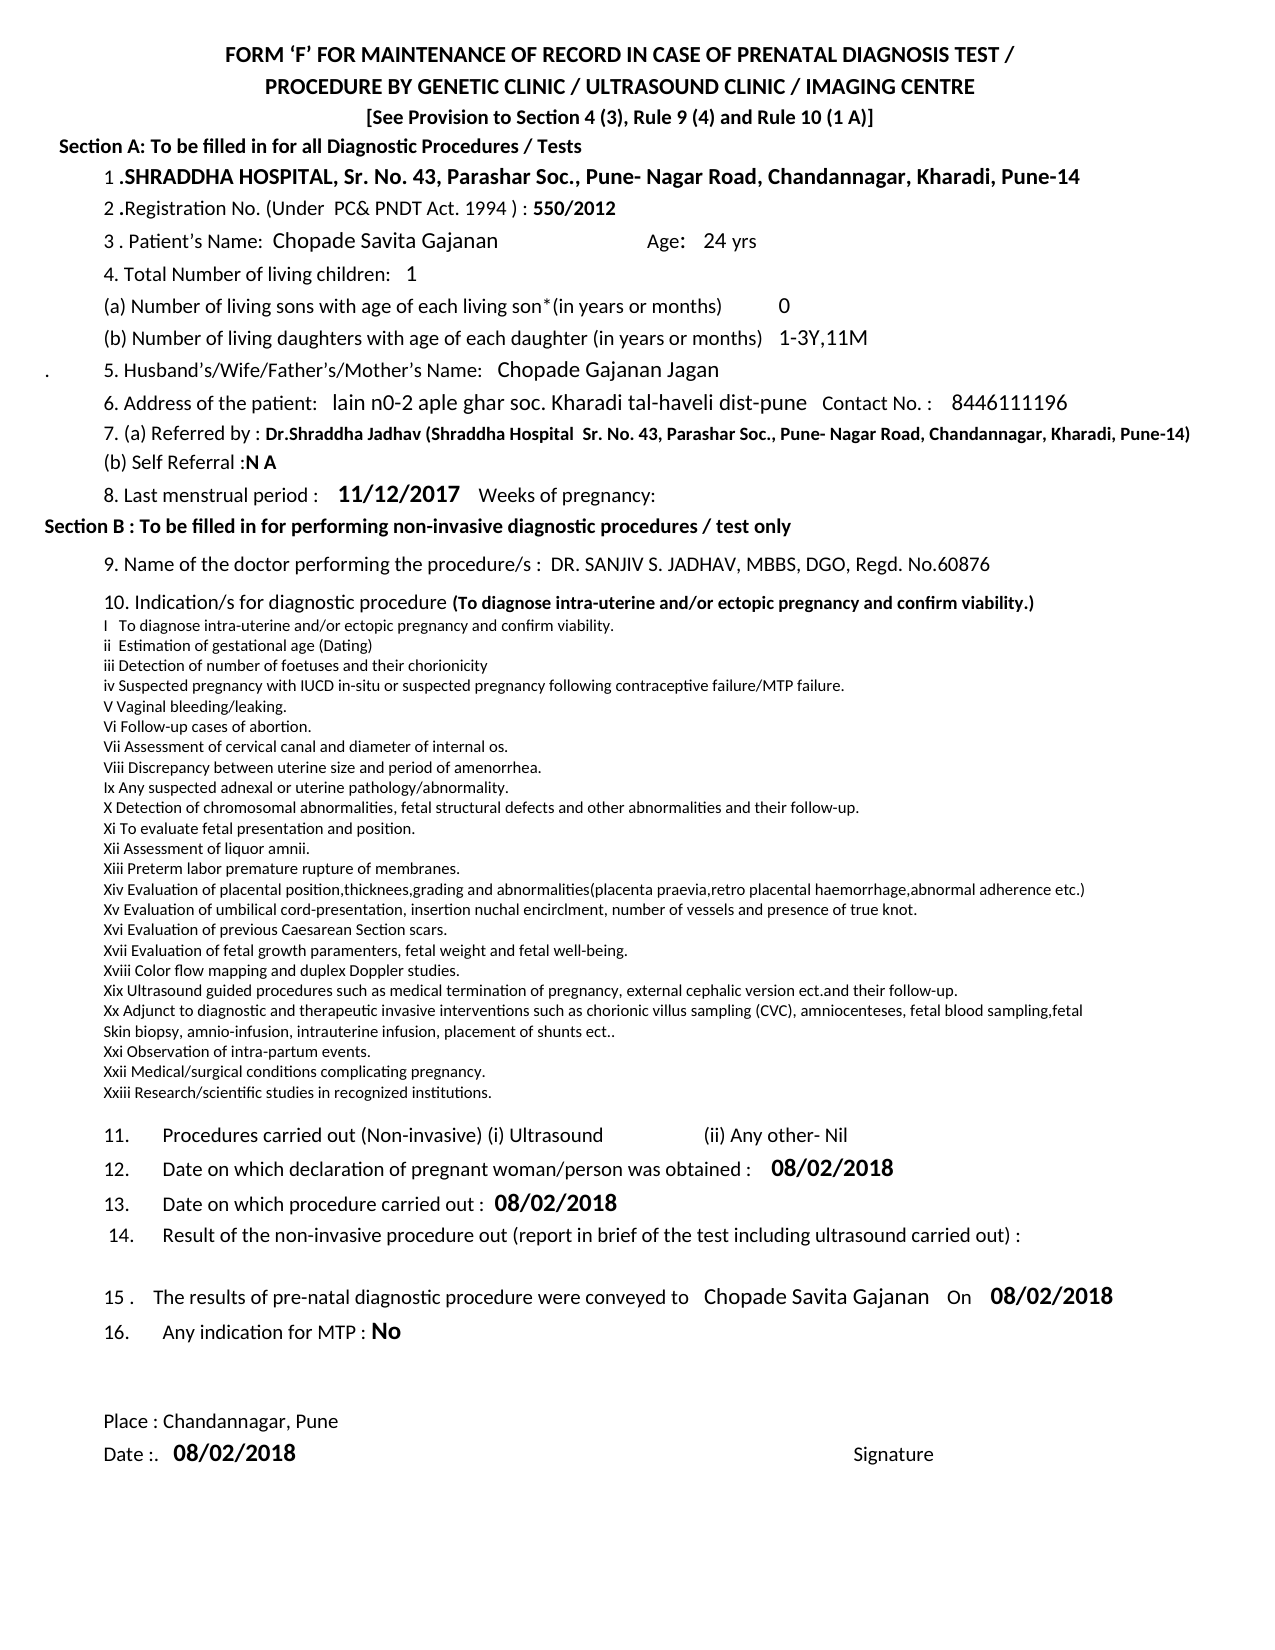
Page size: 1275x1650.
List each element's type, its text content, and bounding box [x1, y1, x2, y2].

text Section B : To be filled in for performing non-invasive diagnostic procedures / test only [44, 513, 1255, 538]
text 6. Address of the patient: Contact No. : [103, 388, 1255, 416]
text 7. (a) Referred by : Dr.Shraddha Jadhav (Shraddha Hospital Sr. No. 43, Parashar Soc., Pune- Nagar Road, Chandannagar, Kharadi, Pune-14) [44, 420, 1255, 445]
text Xv Evaluation of umbilical cord-presentation, insertion nuchal encirclment, number of vessels and presence of true knot. [0, 899, 1275, 919]
text 3 . Patient’s Name: Age: yrs [44, 224, 1166, 254]
text 1 .SHRADDHA HOSPITAL, Sr. No. 43, Parashar Soc., Pune- Nagar Road, Chandannagar, Kharadi, Pune-14 [44, 162, 1196, 191]
text (b) Self Referral :N A [44, 449, 1255, 474]
text Skin biopsy, amnio-infusion, intrauterine infusion, placement of shunts ect.. [0, 1021, 1275, 1041]
text PROCEDURE BY GENETIC CLINIC / ULTRASOUND CLINIC / IMAGING CENTRE [44, 72, 1196, 100]
text Date :. Signature [0, 1438, 1275, 1468]
text iii Detection of number of foetuses and their chorionicity [0, 655, 1196, 676]
text 15 . The results of pre-natal diagnostic procedure were conveyed to On [0, 1280, 1275, 1311]
text Xiv Evaluation of placental position,thicknees,grading and abnormalities(placenta praevia,retro placental haemorrhage,abnormal adherence etc.) [0, 879, 1275, 899]
text Place : Chandannagar, Pune [0, 1408, 1275, 1434]
text 10. Indication/s for diagnostic procedure (To diagnose intra-uterine and/or ectopic pregnancy and confirm viability.) [75, 589, 1255, 615]
text 16. Any indication for MTP : No [0, 1315, 1275, 1346]
text [See Provision to Section 4 (3), Rule 9 (4) and Rule 10 (1 A)] [44, 104, 1196, 129]
text 9. Name of the doctor performing the procedure/s : DR. SANJIV S. JADHAV, MBBS, DGO, Regd. No.60876 [0, 551, 1255, 577]
text 12. Date on which declaration of pregnant woman/person was obtained : [0, 1152, 1275, 1182]
text Xii Assessment of liquor amnii. [0, 838, 1196, 858]
text Xvi Evaluation of previous Caesarean Section scars. [0, 919, 1275, 940]
text Xxi Observation of intra-partum events. [103, 1041, 1275, 1062]
text Vii Assessment of cervical canal and diameter of internal os. [0, 737, 1196, 757]
text Xviii Color flow mapping and duplex Doppler studies. [0, 960, 1275, 980]
text 4. Total Number of living children: [44, 259, 1196, 287]
text Viii Discrepancy between uterine size and period of amenorrhea. [0, 757, 1196, 777]
text V Vaginal bleeding/leaking. [0, 696, 1196, 716]
text 2 .Registration No. (Under PC& PNDT Act. 1994 ) : 550/2012 [44, 195, 1196, 220]
text Vi Follow-up cases of abortion. [0, 716, 1196, 737]
text Xiii Preterm labor premature rupture of membranes. [0, 858, 1196, 879]
text Xvii Evaluation of fetal growth paramenters, fetal weight and fetal well-being. [0, 940, 1275, 960]
text 14. Result of the non-invasive procedure out (report in brief of the test including ultrasound carried out) : [103, 1222, 1226, 1247]
text Xix Ultrasound guided procedures such as medical termination of pregnancy, external cephalic version ect.and their follow-up. [0, 980, 1275, 1001]
text Xi To evaluate fetal presentation and position. [0, 818, 1196, 838]
text ii Estimation of gestational age (Dating) [0, 635, 1196, 655]
text Ix Any suspected adnexal or uterine pathology/abnormality. [0, 777, 1196, 798]
text Section A: To be filled in for all Diagnostic Procedures / Tests [44, 133, 1196, 159]
text iv Suspected pregnancy with IUCD in-situ or suspected pregnancy following contraceptive failure/MTP failure. [0, 676, 1196, 696]
text 13. Date on which procedure carried out : [0, 1187, 1275, 1217]
text Xxiii Research/scientific studies in recognized institutions. [0, 1082, 1275, 1102]
text (a) Number of living sons with age of each living son*(in years or months) [44, 291, 1255, 319]
text (b) Number of living daughters with age of each daughter (in years or months) [44, 323, 1255, 351]
text Xxii Medical/surgical conditions complicating pregnancy. [0, 1062, 1275, 1082]
text I To diagnose intra-uterine and/or ectopic pregnancy and confirm viability. [75, 615, 1255, 635]
text . 5. Husband’s/Wife/Father’s/Mother’s Name: [44, 355, 1255, 383]
text X Detection of chromosomal abnormalities, fetal structural defects and other abnormalities and their follow-up. [0, 798, 1196, 818]
text Xx Adjunct to diagnostic and therapeutic invasive interventions such as chorionic villus sampling (CVC), amniocenteses, fetal blood sampling,fetal [0, 1001, 1275, 1021]
text FORM ‘F’ FOR MAINTENANCE OF RECORD IN CASE OF PRENATAL DIAGNOSIS TEST / [44, 40, 1196, 68]
text 11. Procedures carried out (Non-invasive) (i) Ultrasound (ii) Any other- Nil [0, 1123, 1275, 1148]
text 8. Last menstrual period : Weeks of pregnancy: [44, 478, 1255, 509]
